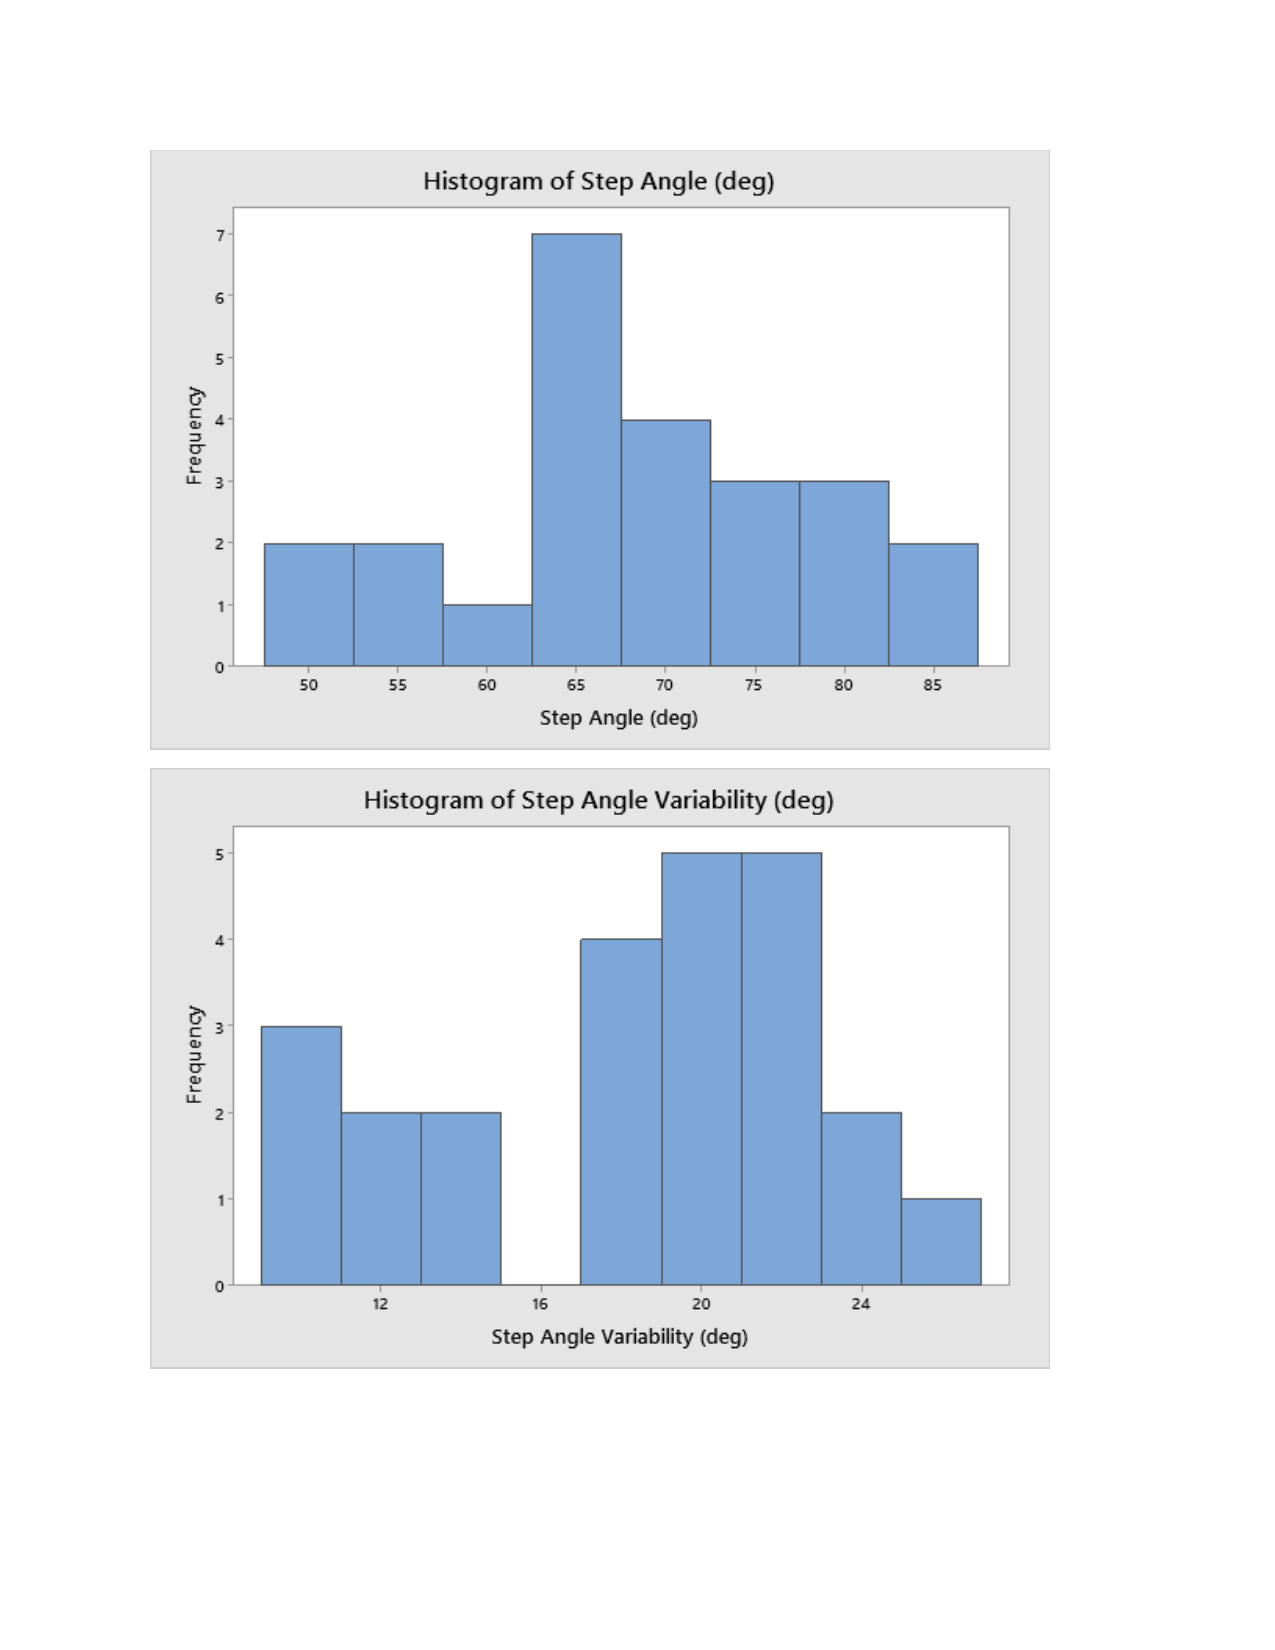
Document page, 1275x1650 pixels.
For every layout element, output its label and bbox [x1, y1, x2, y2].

picture [150, 768, 1050, 1369]
picture [150, 150, 1050, 750]
